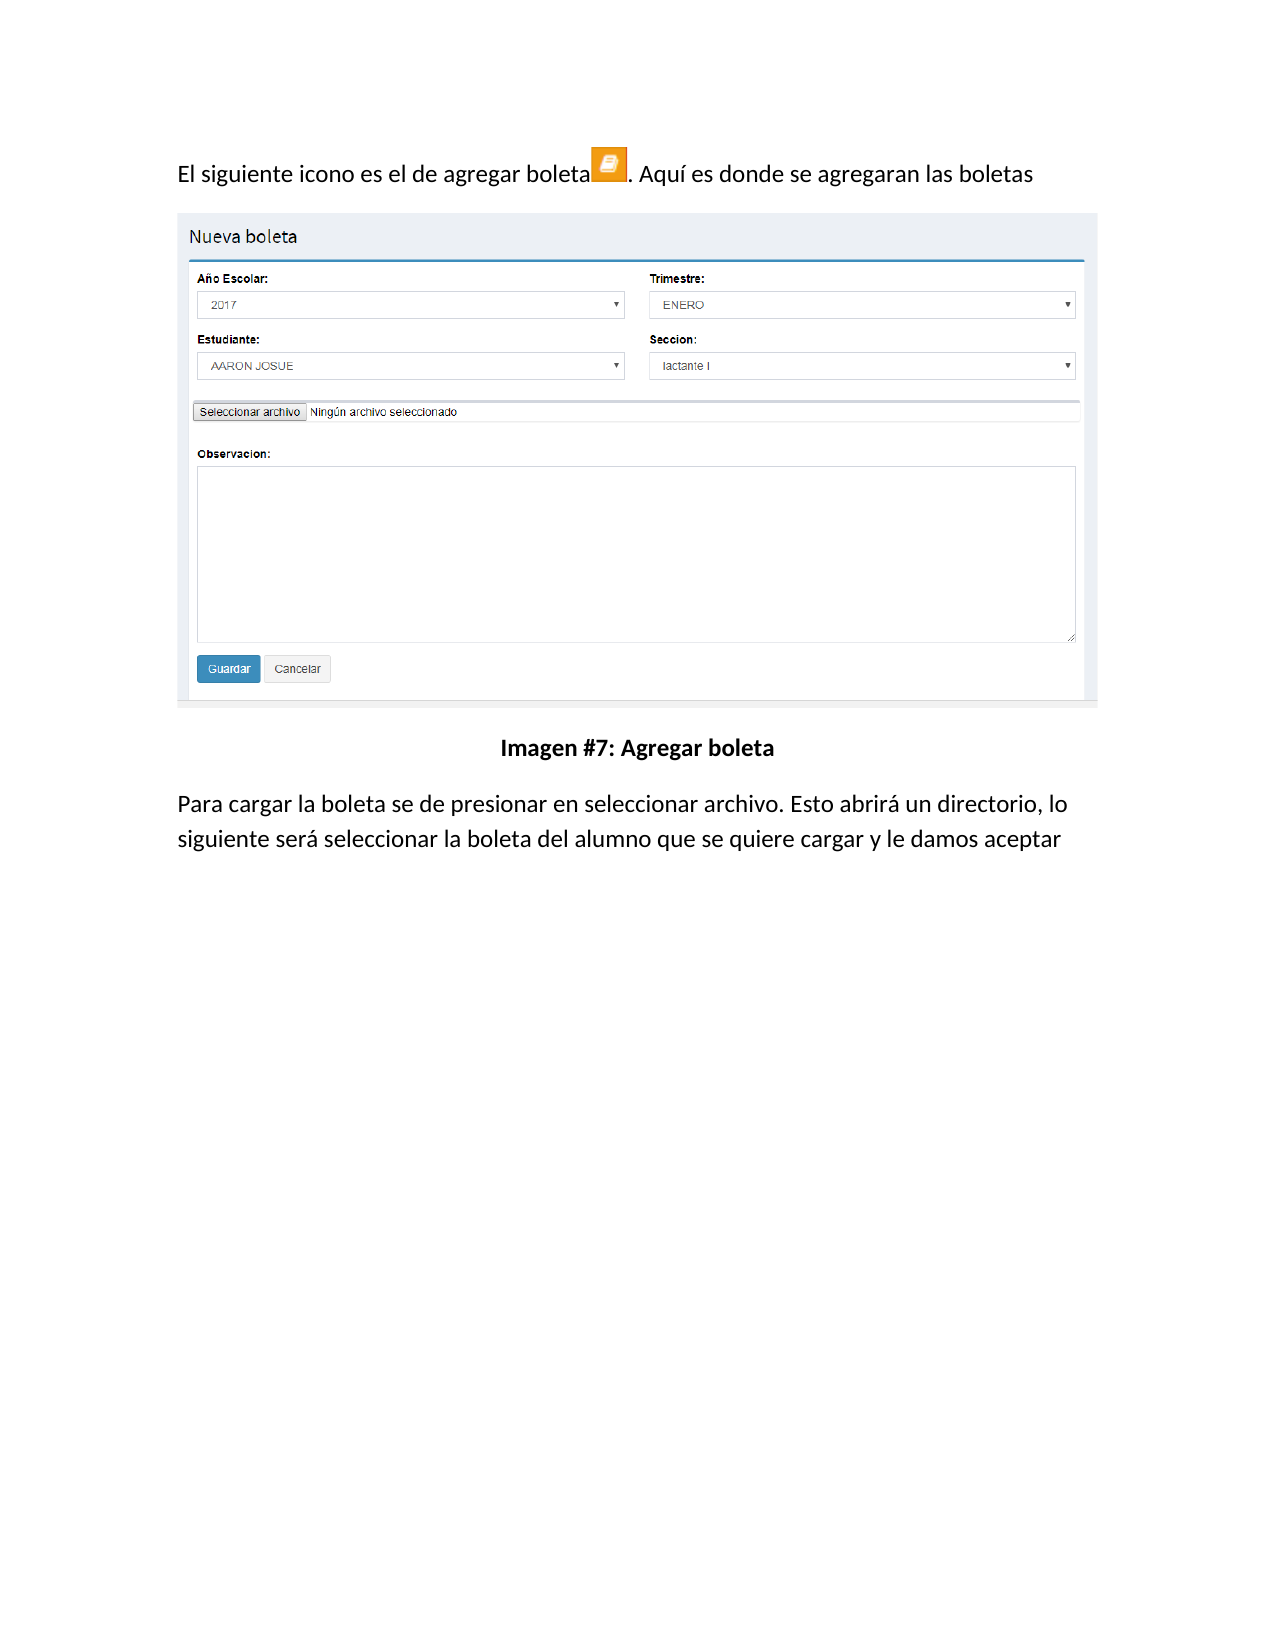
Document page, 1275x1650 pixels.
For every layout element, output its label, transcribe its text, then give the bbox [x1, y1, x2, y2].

text El siguiente icono es el de agregar boleta. Aquí es donde se agregaran las boletas [177, 148, 1098, 188]
text Imagen #7: Agregar boleta [177, 732, 1098, 763]
picture [177, 213, 1098, 708]
picture [591, 147, 628, 182]
text Para cargar la boleta se de presionar en seleccionar archivo. Esto abrirá un directorio, lo siguiente será seleccionar la boleta del alumno que se quiere cargar y le damos aceptar [177, 788, 1098, 854]
